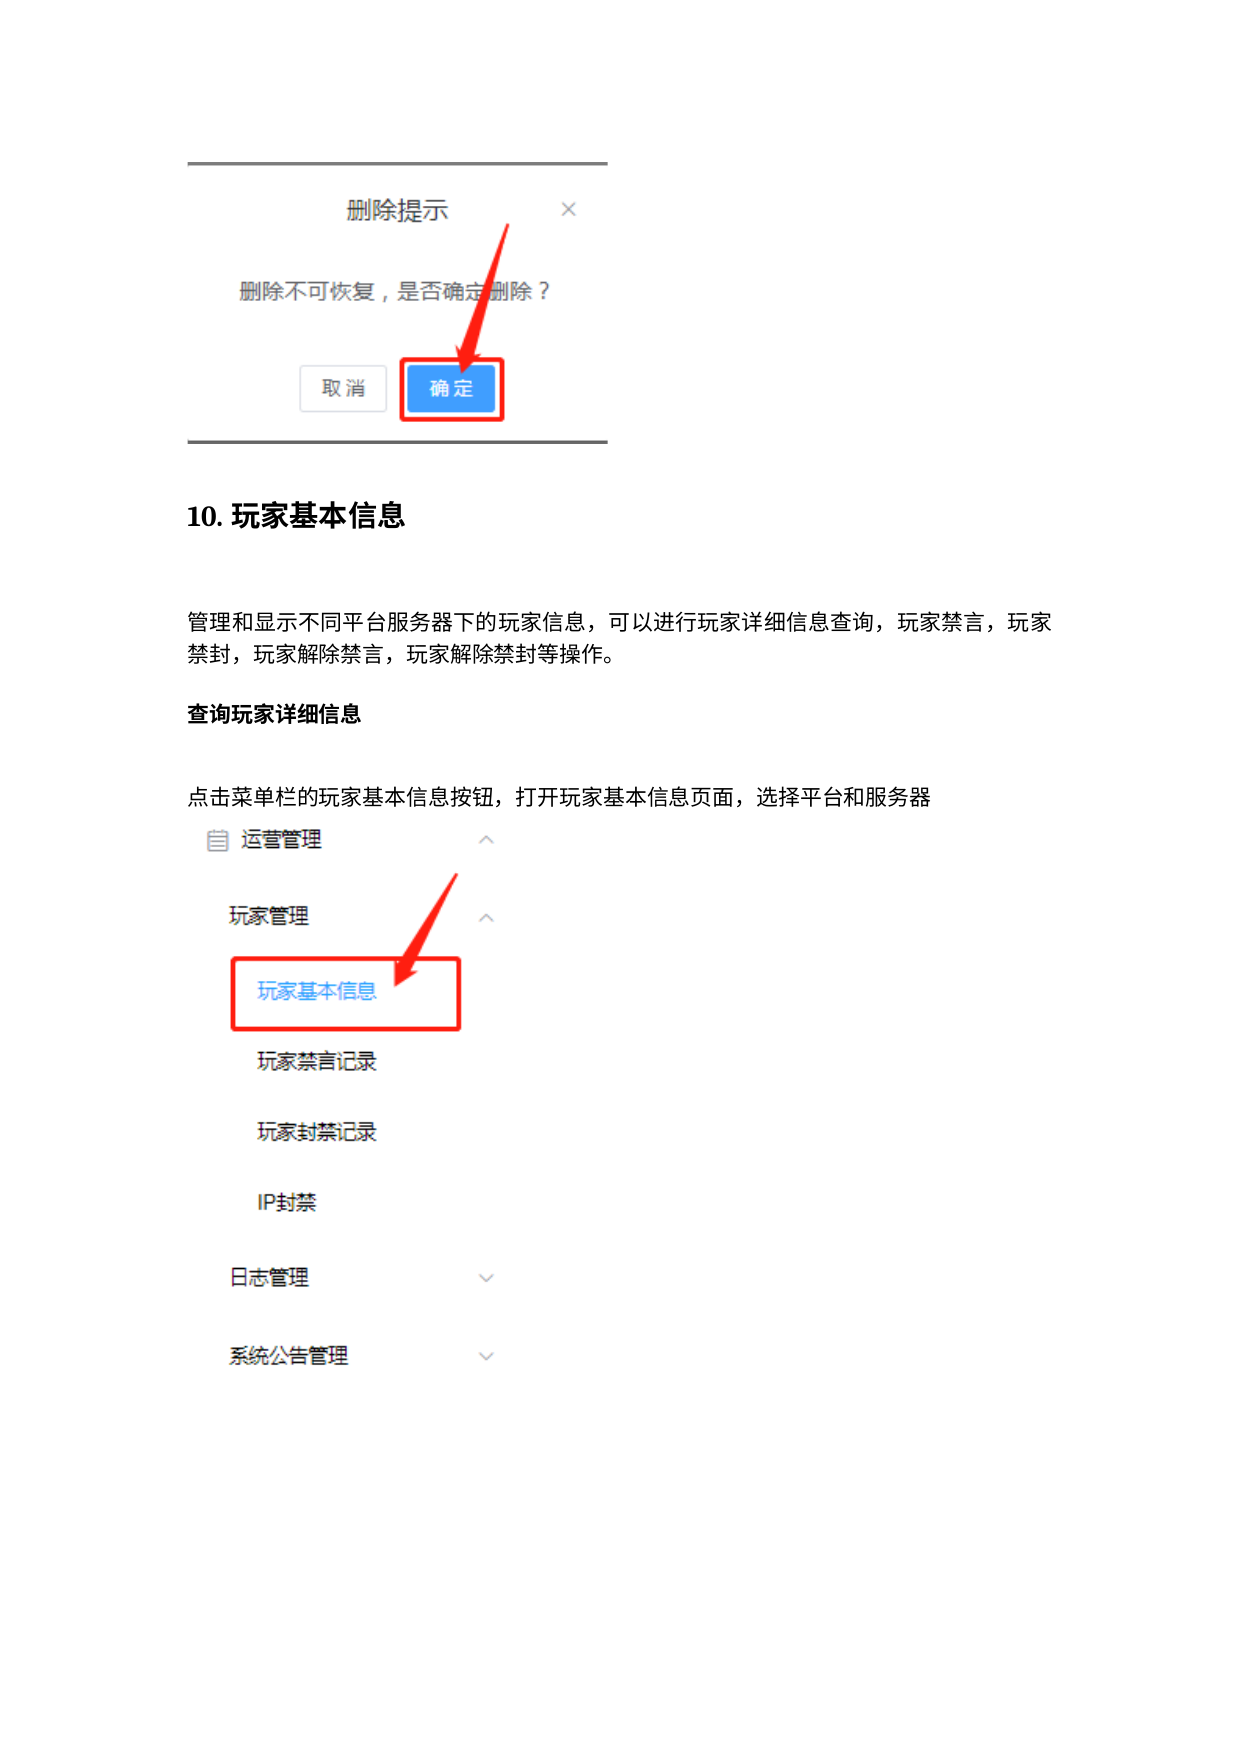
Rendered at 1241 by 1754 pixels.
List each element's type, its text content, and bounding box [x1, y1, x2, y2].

subtitle 玩家基本信息 [187, 482, 1053, 547]
subtitle 查询玩家详细信息 [187, 697, 1053, 729]
picture [187, 162, 608, 444]
picture [187, 811, 521, 1412]
text 点击菜单栏的玩家基本信息按钮，打开玩家基本信息页面，选择平台和服务器 [187, 779, 1053, 812]
text 管理和显示不同平台服务器下的玩家信息，可以进行玩家详细信息查询，玩家禁言，玩家禁封，玩家解除禁言，玩家解除禁封等操作。 [187, 604, 1053, 669]
